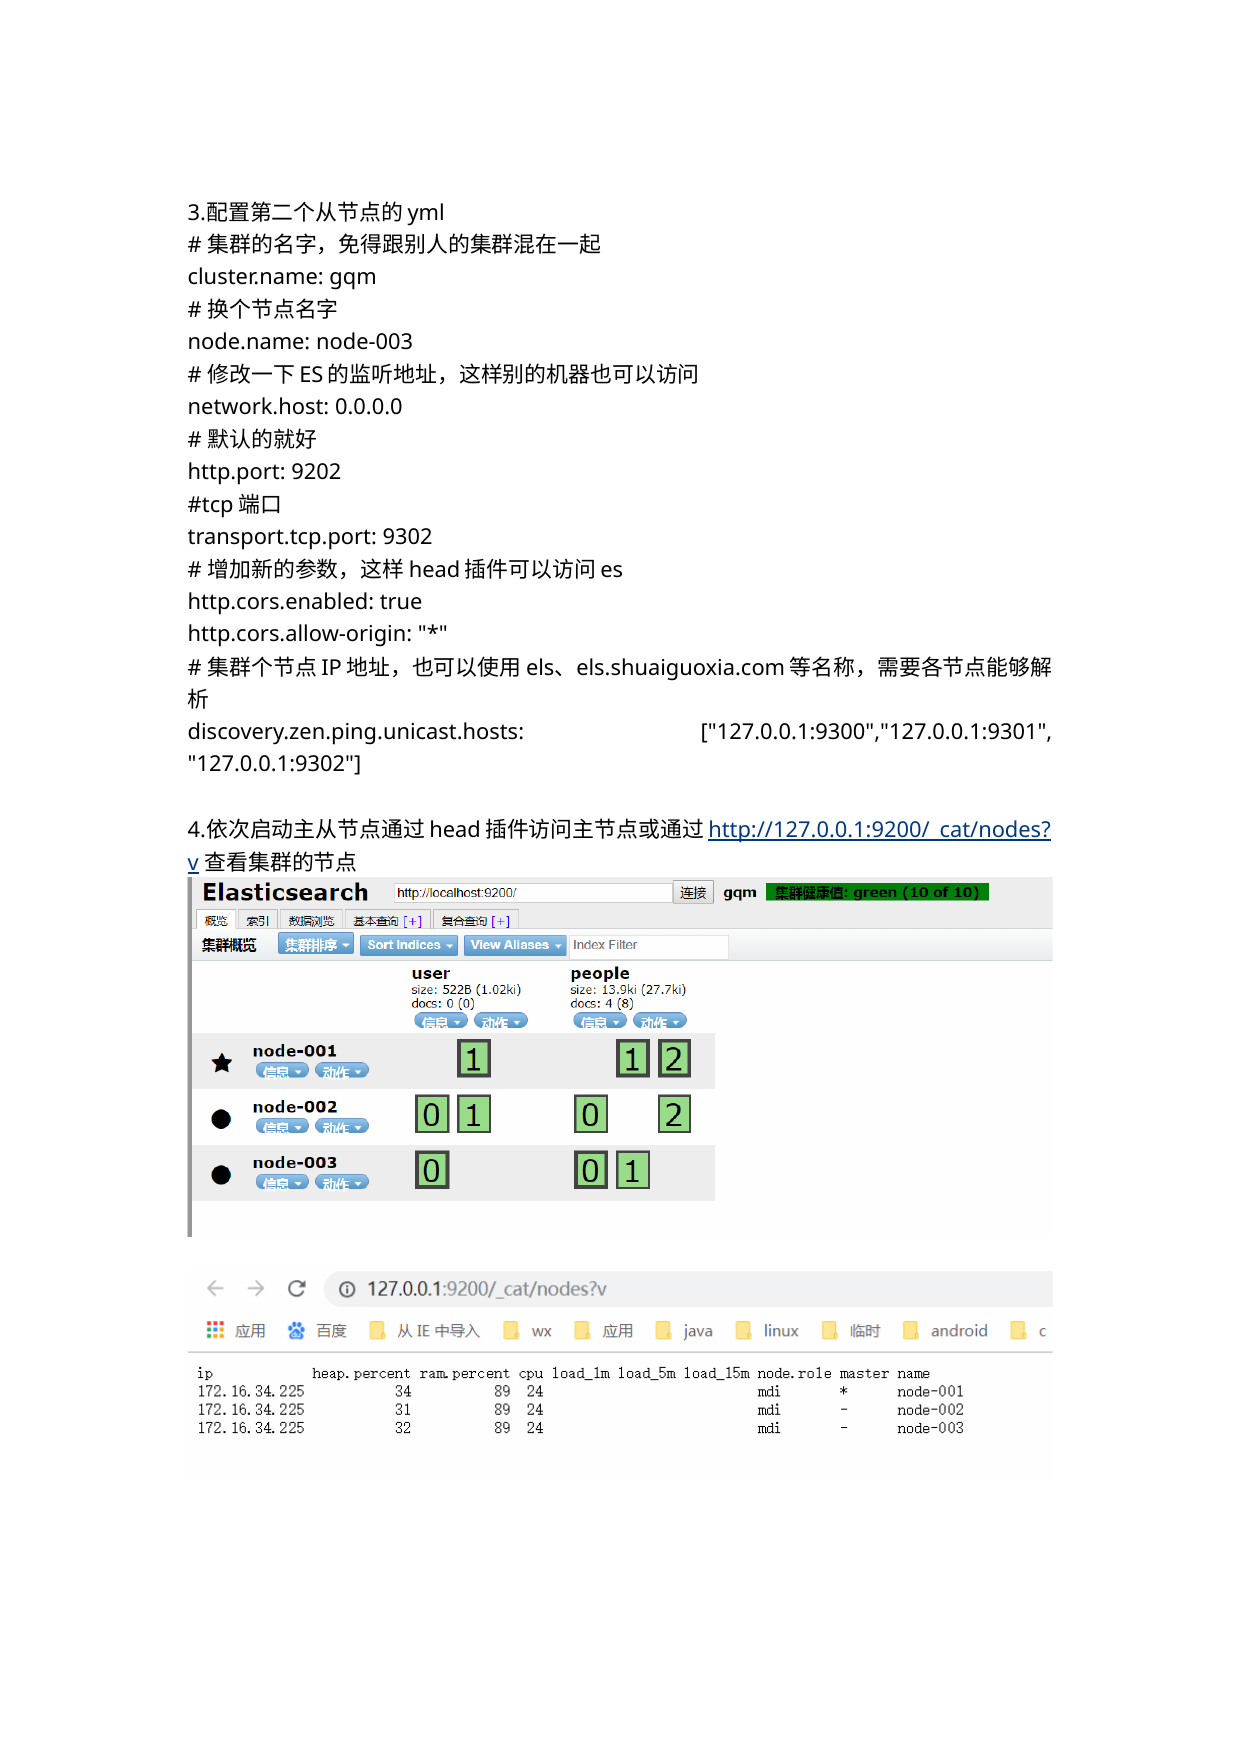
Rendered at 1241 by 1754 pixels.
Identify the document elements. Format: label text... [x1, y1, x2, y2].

text transport.tcp.port: 9302 [187, 519, 1053, 552]
picture [187, 877, 1053, 1237]
picture [187, 1267, 1053, 1479]
text # 修改一下ES的监听地址，这样别的机器也可以访问 [187, 357, 1053, 389]
text #tcp端口 [187, 487, 1053, 519]
text network.host: 0.0.0.0 [187, 389, 1053, 422]
text # 增加新的参数，这样head插件可以访问es [187, 552, 1053, 584]
text # 集群个节点IP地址，也可以使用els、els.shuaiguoxia.com等名称，需要各节点能够解析 [187, 649, 1053, 714]
text node.name: node-003 [187, 324, 1053, 357]
text cluster.name: gqm [187, 259, 1053, 292]
text http.cors.allow-origin: "*" [187, 617, 1053, 649]
text # 换个节点名字 [187, 292, 1053, 324]
text http.cors.enabled: true [187, 584, 1053, 617]
text 4.依次启动主从节点通过head插件访问主节点或通过http://127.0.0.1:9200/_cat/nodes?v 查看集群的节点 [187, 812, 1053, 877]
text # 默认的就好 [187, 422, 1053, 454]
text # 集群的名字，免得跟别人的集群混在一起 [187, 227, 1053, 259]
text 3.配置第二个从节点的yml [187, 194, 1053, 227]
text discovery.zen.ping.unicast.hosts: ["127.0.0.1:9300","127.0.0.1:9301", "127.0.0.1:9302"] [187, 714, 1053, 779]
text http.port: 9202 [187, 454, 1053, 487]
